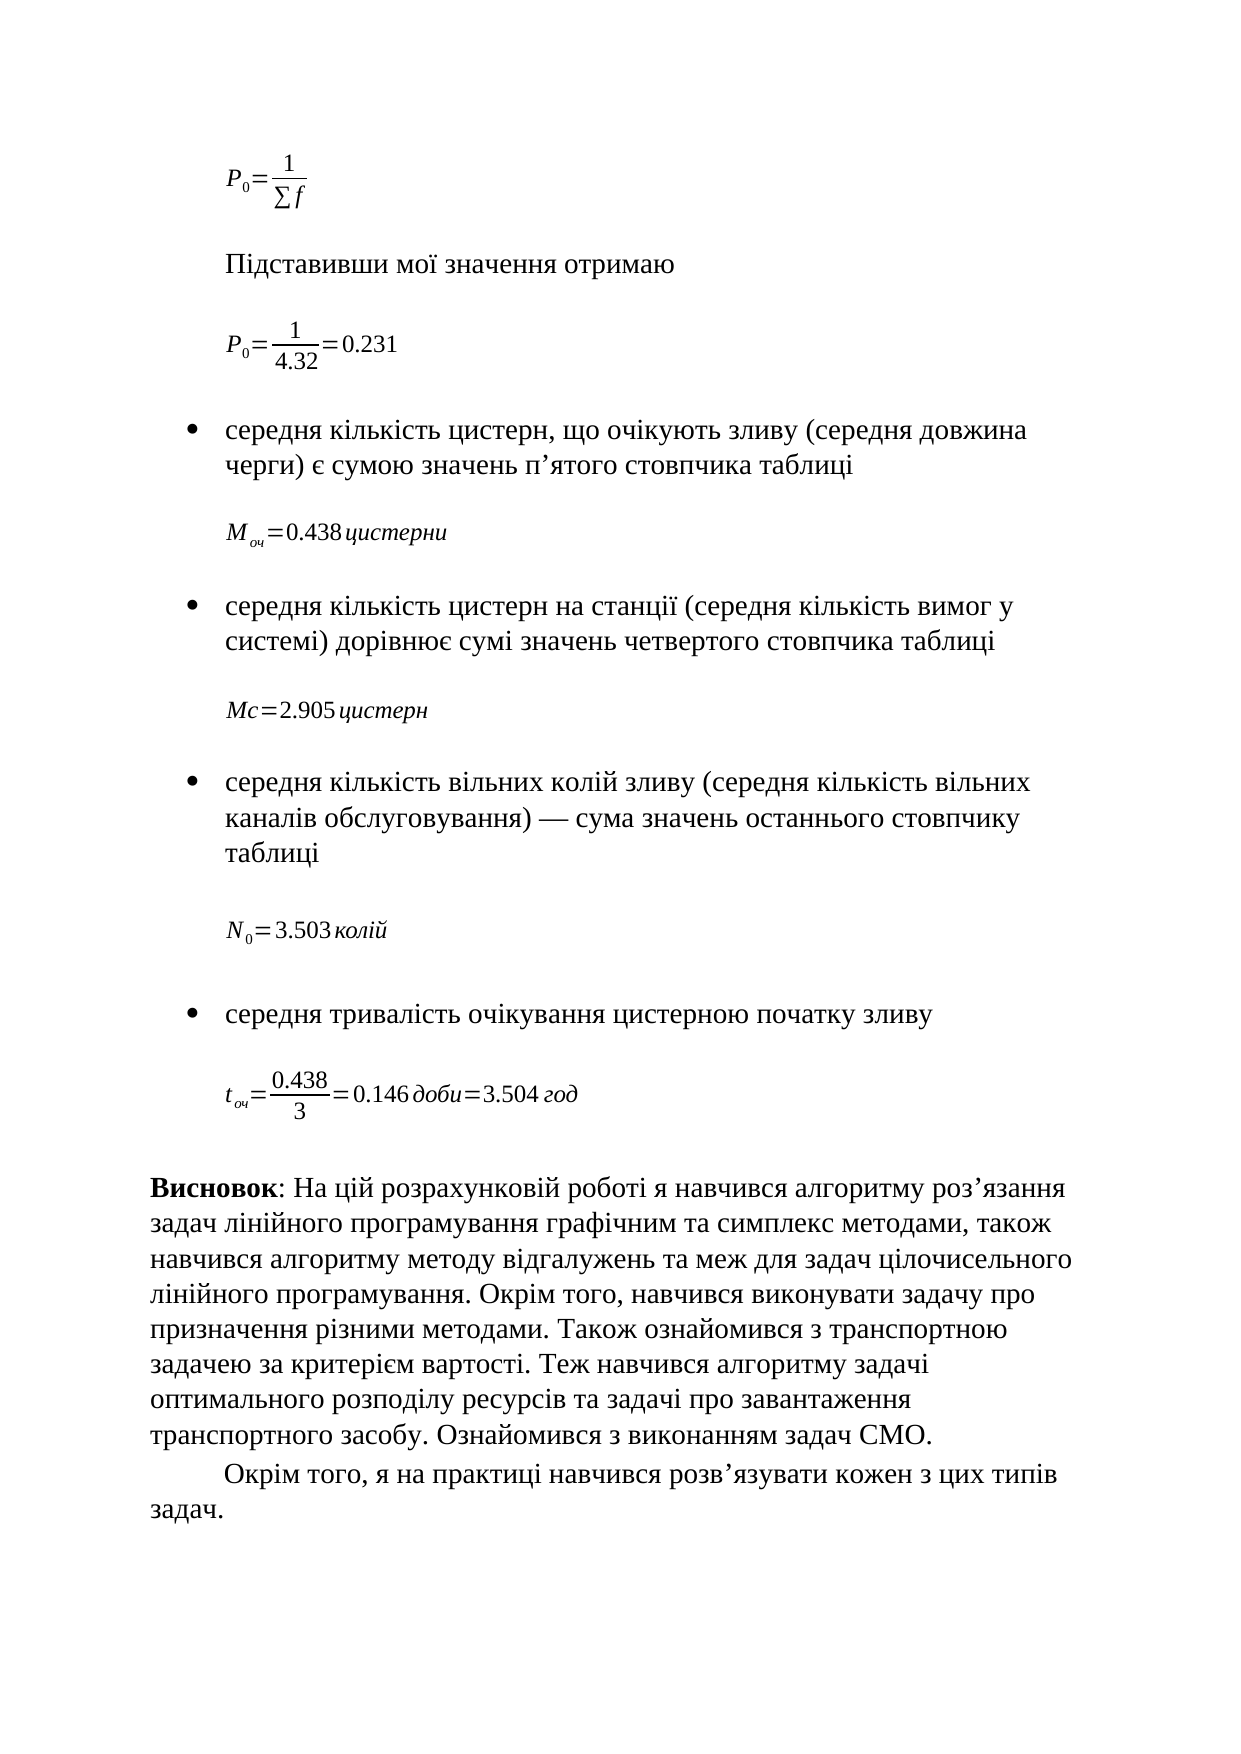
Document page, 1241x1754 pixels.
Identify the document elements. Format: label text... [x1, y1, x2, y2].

list середня кількість цистерн, що очікують зливу (середня довжина черги) є сумою значень п’ятого стовпчика таблиці [187, 412, 1090, 481]
list Підставивши мої значення отримаю [225, 246, 1090, 279]
list середня тривалість очікування цистерною початку зливу [187, 996, 1090, 1029]
text Висновок: На цій розрахунковій роботі я навчився алгоритму роз’язання задач лінійного програмування графічним та симплекс методами, також навчився алгоритму методу відгалужень та меж для задач цілочисельного лінійного програмування. Окрім того, навчився виконувати задачу про призначення різними методами. Також ознайомився з транспортною задачею за критерієм вартості. Теж навчився алгоритму задачі оптимального розподілу ресурсів та задачі про завантаження транспортного засобу. Ознайомився з виконанням задач СМО. [150, 1170, 1090, 1450]
text Окрім того, я на практиці навчився розв’язувати кожен з цих типів задач. [150, 1456, 1090, 1525]
list середня кількість вільних колій зливу (середня кількість вільних каналів обслуговування) — сума значень останнього стовпчику таблиці [187, 764, 1090, 868]
list середня кількість цистерн на станції (середня кількість вимог у системі) дорівнює сумі значень четвертого стовпчика таблиці [187, 588, 1090, 657]
